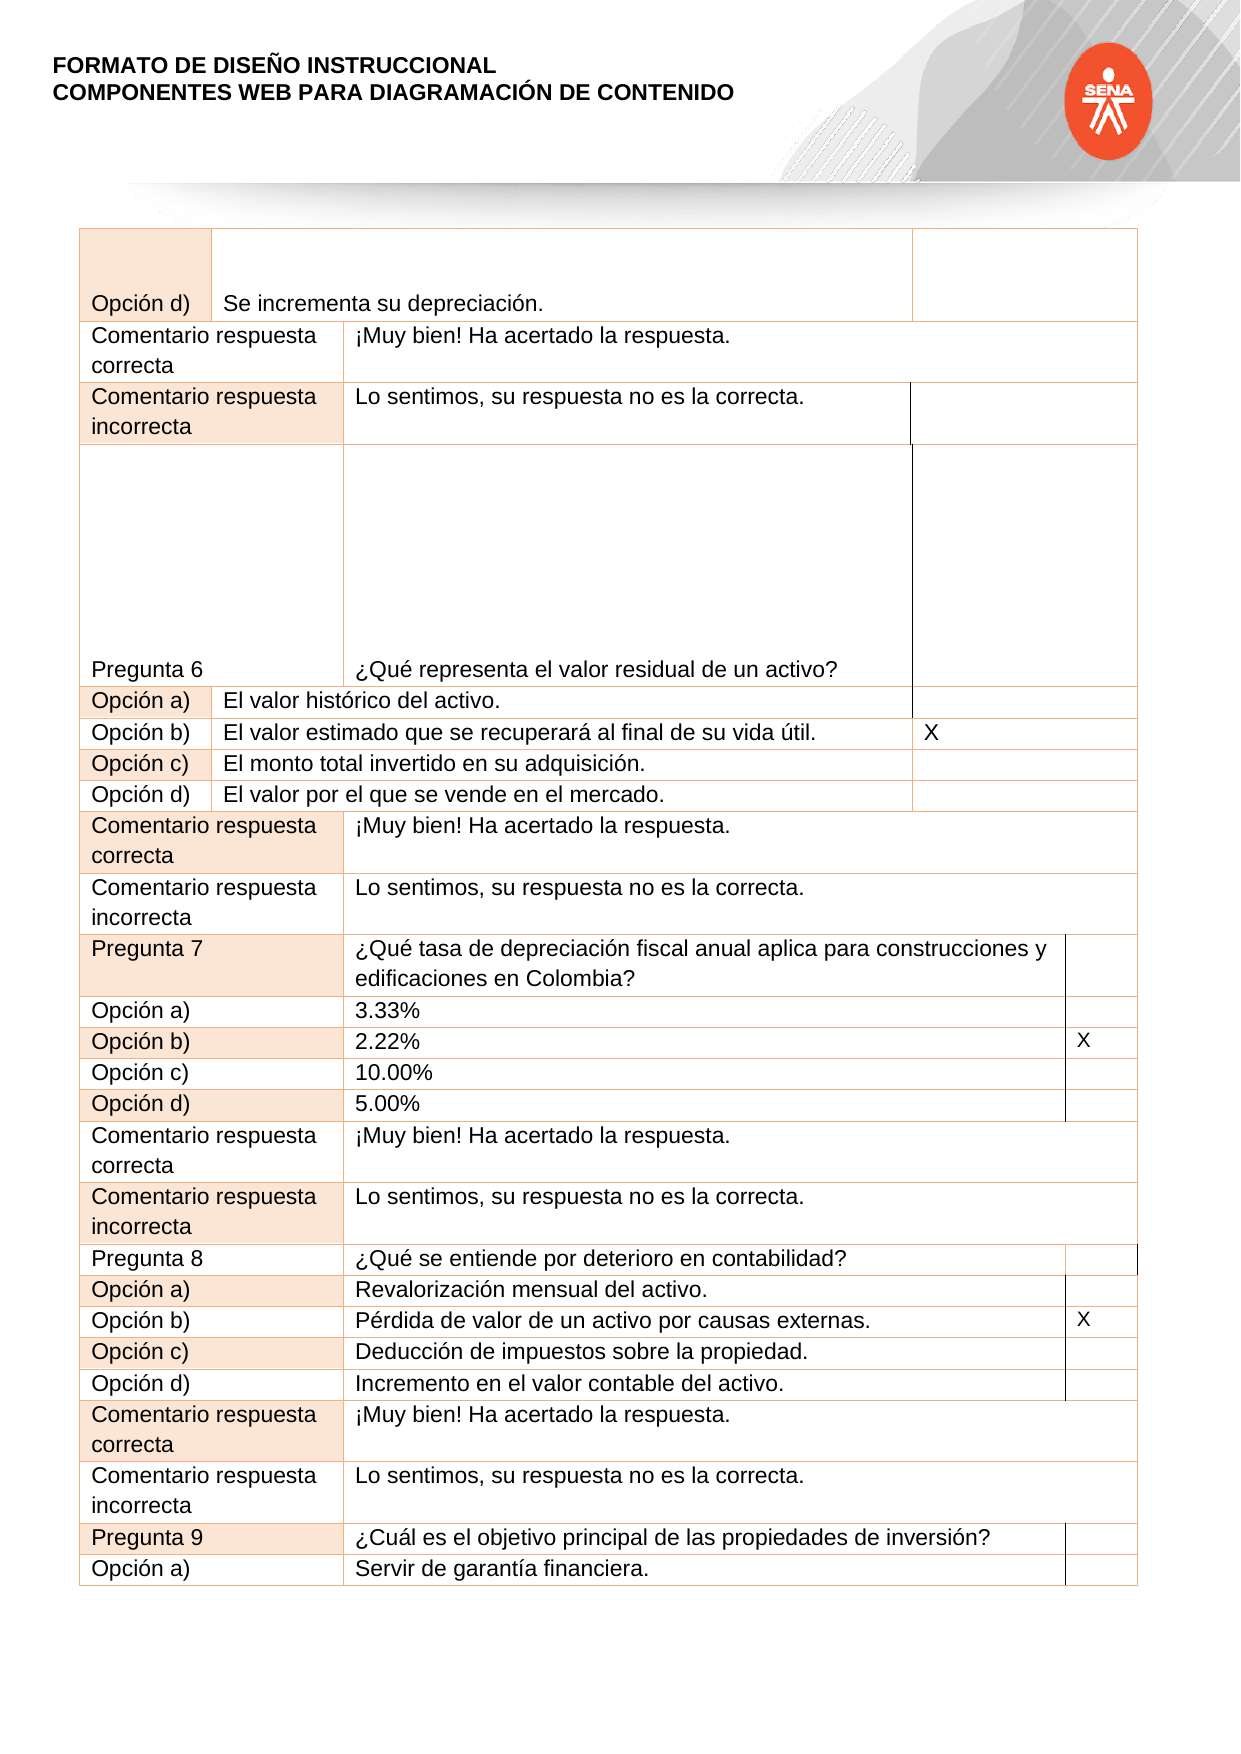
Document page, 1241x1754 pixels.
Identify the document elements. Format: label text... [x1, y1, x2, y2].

table_cell 10.00% [344, 1059, 1065, 1089]
table_cell Comentario respuesta correcta [80, 322, 343, 382]
table_cell Lo sentimos, su respuesta no es la correcta. [344, 383, 910, 443]
table_cell Opción d) [80, 1370, 343, 1400]
table_cell Opción a) [80, 687, 211, 717]
table_cell Lo sentimos, su respuesta no es la correcta. [344, 1462, 1137, 1523]
table_cell Lo sentimos, su respuesta no es la correcta. [344, 874, 1137, 934]
table_cell X [1066, 1028, 1137, 1058]
table_cell 5.00% [344, 1090, 1065, 1121]
table_cell X [1066, 1307, 1137, 1337]
table_cell [913, 687, 1137, 717]
table_cell 2.22% [344, 1028, 1065, 1058]
table_cell Opción a) [80, 1555, 343, 1585]
table_cell [1066, 1370, 1137, 1400]
table_cell Revalorización mensual del activo. [344, 1276, 1065, 1306]
table_cell [1066, 1555, 1137, 1585]
table_cell Comentario respuesta incorrecta [80, 874, 343, 934]
table_cell [1066, 1524, 1137, 1554]
table_cell [1066, 1245, 1137, 1275]
table_cell El valor estimado que se recuperará al final de su vida útil. [212, 719, 912, 749]
table_cell Pregunta 6 [80, 445, 343, 686]
table_cell [911, 383, 1137, 443]
table_cell ¡Muy bien! Ha acertado la respuesta. [344, 1122, 1137, 1182]
table_cell [913, 750, 1137, 780]
table_cell Servir de garantía financiera. [344, 1555, 1065, 1585]
table_cell Pregunta 8 [80, 1245, 343, 1275]
table_cell [1066, 1059, 1137, 1089]
table_cell Incremento en el valor contable del activo. [344, 1370, 1065, 1400]
picture [0, 0, 1241, 229]
table_cell Opción c) [80, 750, 211, 780]
table_cell Opción a) [80, 1276, 343, 1306]
table_cell Se incrementa su depreciación. [212, 229, 912, 321]
table_cell Opción b) [80, 1028, 343, 1058]
table_cell Lo sentimos, su respuesta no es la correcta. [344, 1183, 1137, 1243]
table_cell 3.33% [344, 997, 1065, 1027]
table_cell Comentario respuesta incorrecta [80, 1462, 343, 1523]
table_cell ¡Muy bien! Ha acertado la respuesta. [344, 812, 1137, 873]
table_cell Opción a) [80, 997, 343, 1027]
table_cell Opción b) [80, 719, 211, 749]
table_cell [1066, 1276, 1137, 1306]
table_cell Comentario respuesta correcta [80, 1122, 343, 1182]
table_cell [1066, 1338, 1137, 1368]
table_cell [1066, 935, 1137, 996]
table_cell [913, 229, 1137, 321]
table_cell ¡Muy bien! Ha acertado la respuesta. [344, 1401, 1137, 1461]
table_cell El valor histórico del activo. [212, 687, 912, 717]
table_cell Opción c) [80, 1338, 343, 1368]
table_cell Opción d) [80, 1090, 343, 1121]
table_cell [913, 445, 1137, 686]
table_cell Comentario respuesta incorrecta [80, 1183, 343, 1243]
table_cell Comentario respuesta incorrecta [80, 383, 343, 443]
table_cell Opción b) [80, 1307, 343, 1337]
table_cell ¿Cuál es el objetivo principal de las propiedades de inversión? [344, 1524, 1065, 1554]
table_cell Pérdida de valor de un activo por causas externas. [344, 1307, 1065, 1337]
table_cell Comentario respuesta correcta [80, 812, 343, 873]
table_cell ¿Qué representa el valor residual de un activo? [344, 445, 912, 686]
table_cell Opción d) [80, 229, 211, 321]
table_cell ¿Qué se entiende por deterioro en contabilidad? [344, 1245, 1065, 1275]
table_cell [913, 781, 1137, 811]
table_cell El valor por el que se vende en el mercado. [212, 781, 912, 811]
table_cell ¡Muy bien! Ha acertado la respuesta. [344, 322, 1137, 382]
table_cell X [913, 719, 1137, 749]
table_cell Pregunta 9 [80, 1524, 343, 1554]
table_cell Comentario respuesta correcta [80, 1401, 343, 1461]
table_cell Deducción de impuestos sobre la propiedad. [344, 1338, 1065, 1368]
table_cell Pregunta 7 [80, 935, 343, 996]
table_cell Opción c) [80, 1059, 343, 1089]
table_cell Opción d) [80, 781, 211, 811]
table_cell El monto total invertido en su adquisición. [212, 750, 912, 780]
table_cell ¿Qué tasa de depreciación fiscal anual aplica para construcciones y edificaciones en Colombia? [344, 935, 1065, 996]
table_cell [1066, 1090, 1137, 1121]
table_cell [1066, 997, 1137, 1027]
